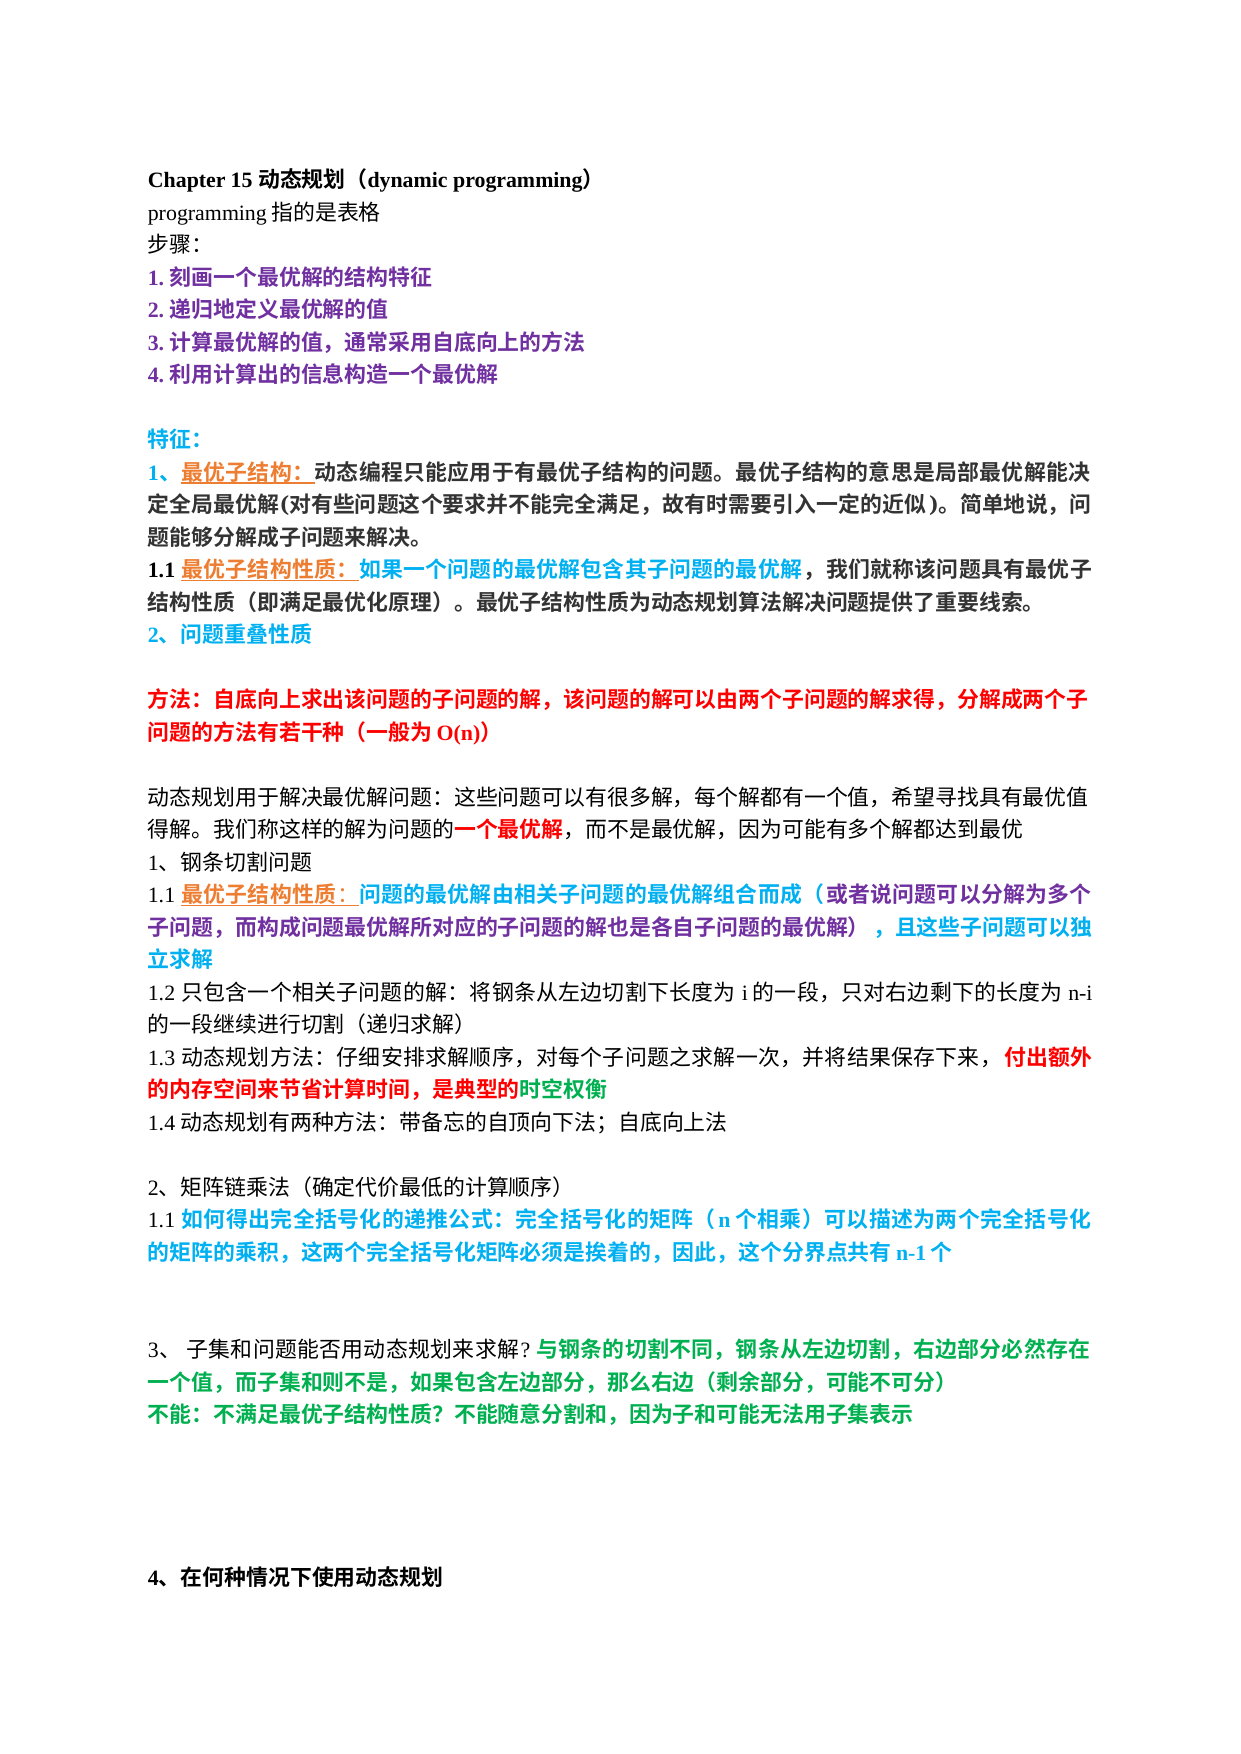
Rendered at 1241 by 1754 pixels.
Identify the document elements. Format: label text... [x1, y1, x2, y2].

text 1、最优子结构：动态编程只能应用于有最优子结构的问题。最优子结构的意思是局部最优解能决定全局最优解(对有些问题这个要求并不能完全满足，故有时需要引入一定的近似)。简单地说，问题能够分解成子问题来解决。 [148, 454, 1092, 489]
text 步骤： [148, 227, 1092, 259]
text 1、最优子结构：动态编程只能应用于有最优子结构的问题。最优子结构的意思是局部最优解能决定全局最优解(对有些问题这个要求并不能完全满足，故有时需要引入一定的近似)。简单地说，问题能够分解成子问题来解决。 [148, 519, 1092, 552]
text 1.4 动态规划有两种方法：带备忘的自顶向下法；自底向上法 [148, 1104, 1092, 1137]
text 1. 刻画一个最优解的结构特征 [148, 259, 1092, 292]
text 1.1 最优子结构性质：如果一个问题的最优解包含其子问题的最优解，我们就称该问题具有最优子结构性质（即满足最优化原理）。最优子结构性质为动态规划算法解决问题提供了重要线索。 [148, 552, 1092, 617]
text 1.3 动态规划方法：仔细安排求解顺序，对每个子问题之求解一次，并将结果保存下来，付出额外的内存空间来节省计算时间，是典型的时空权衡 [148, 1039, 1092, 1104]
text 动态规划用于解决最优解问题：这些问题可以有很多解，每个解都有一个值，希望寻找具有最优值得解。我们称这样的解为问题的一个最优解，而不是最优解，因为可能有多个解都达到最优 [148, 779, 1092, 844]
text 4. 利用计算出的信息构造一个最优解 [148, 357, 1092, 389]
text 3、 子集和问题能否用动态规划来求解? 与钢条的切割不同，钢条从左边切割，右边部分必然存在一个值，而子集和则不是，如果包含左边部分，那么右边（剩余部分，可能不可分） [148, 1332, 1092, 1397]
text 方法：自底向上求出该问题的子问题的解，该问题的解可以由两个子问题的解求得，分解成两个子问题的方法有若干种（一般为O(n)） [148, 682, 1092, 747]
text 1.1 最优子结构性质：问题的最优解由相关子问题的最优解组合而成（或者说问题可以分解为多个子问题，而构成问题最优解所对应的子问题的解也是各自子问题的最优解），且这些子问题可以独立求解 [148, 877, 1092, 974]
text 1.2 只包含一个相关子问题的解：将钢条从左边切割下长度为i的一段，只对右边剩下的长度为n-i的一段继续进行切割（递归求解） [148, 974, 1092, 1039]
text Chapter 15 动态规划（dynamic programming） [148, 162, 1092, 194]
text 特征： [148, 422, 1092, 454]
text 2、问题重叠性质 [148, 617, 1092, 649]
text programming指的是表格 [148, 194, 1092, 227]
text 3. 计算最优解的值，通常采用自底向上的方法 [148, 324, 1092, 357]
text 1.1 如何得出完全括号化的递推公式：完全括号化的矩阵（n个相乘）可以描述为两个完全括号化的矩阵的乘积，这两个完全括号化矩阵必须是挨着的，因此，这个分界点共有n-1个 [148, 1202, 1092, 1267]
text 4、在何种情况下使用动态规划 [148, 1559, 1092, 1592]
text 不能：不满足最优子结构性质？不能随意分割和，因为子和可能无法用子集表示 [148, 1397, 1092, 1429]
text 1、钢条切割问题 [148, 844, 1092, 877]
text 2. 递归地定义最优解的值 [148, 292, 1092, 324]
text 2、矩阵链乘法（确定代价最低的计算顺序） [148, 1169, 1092, 1202]
